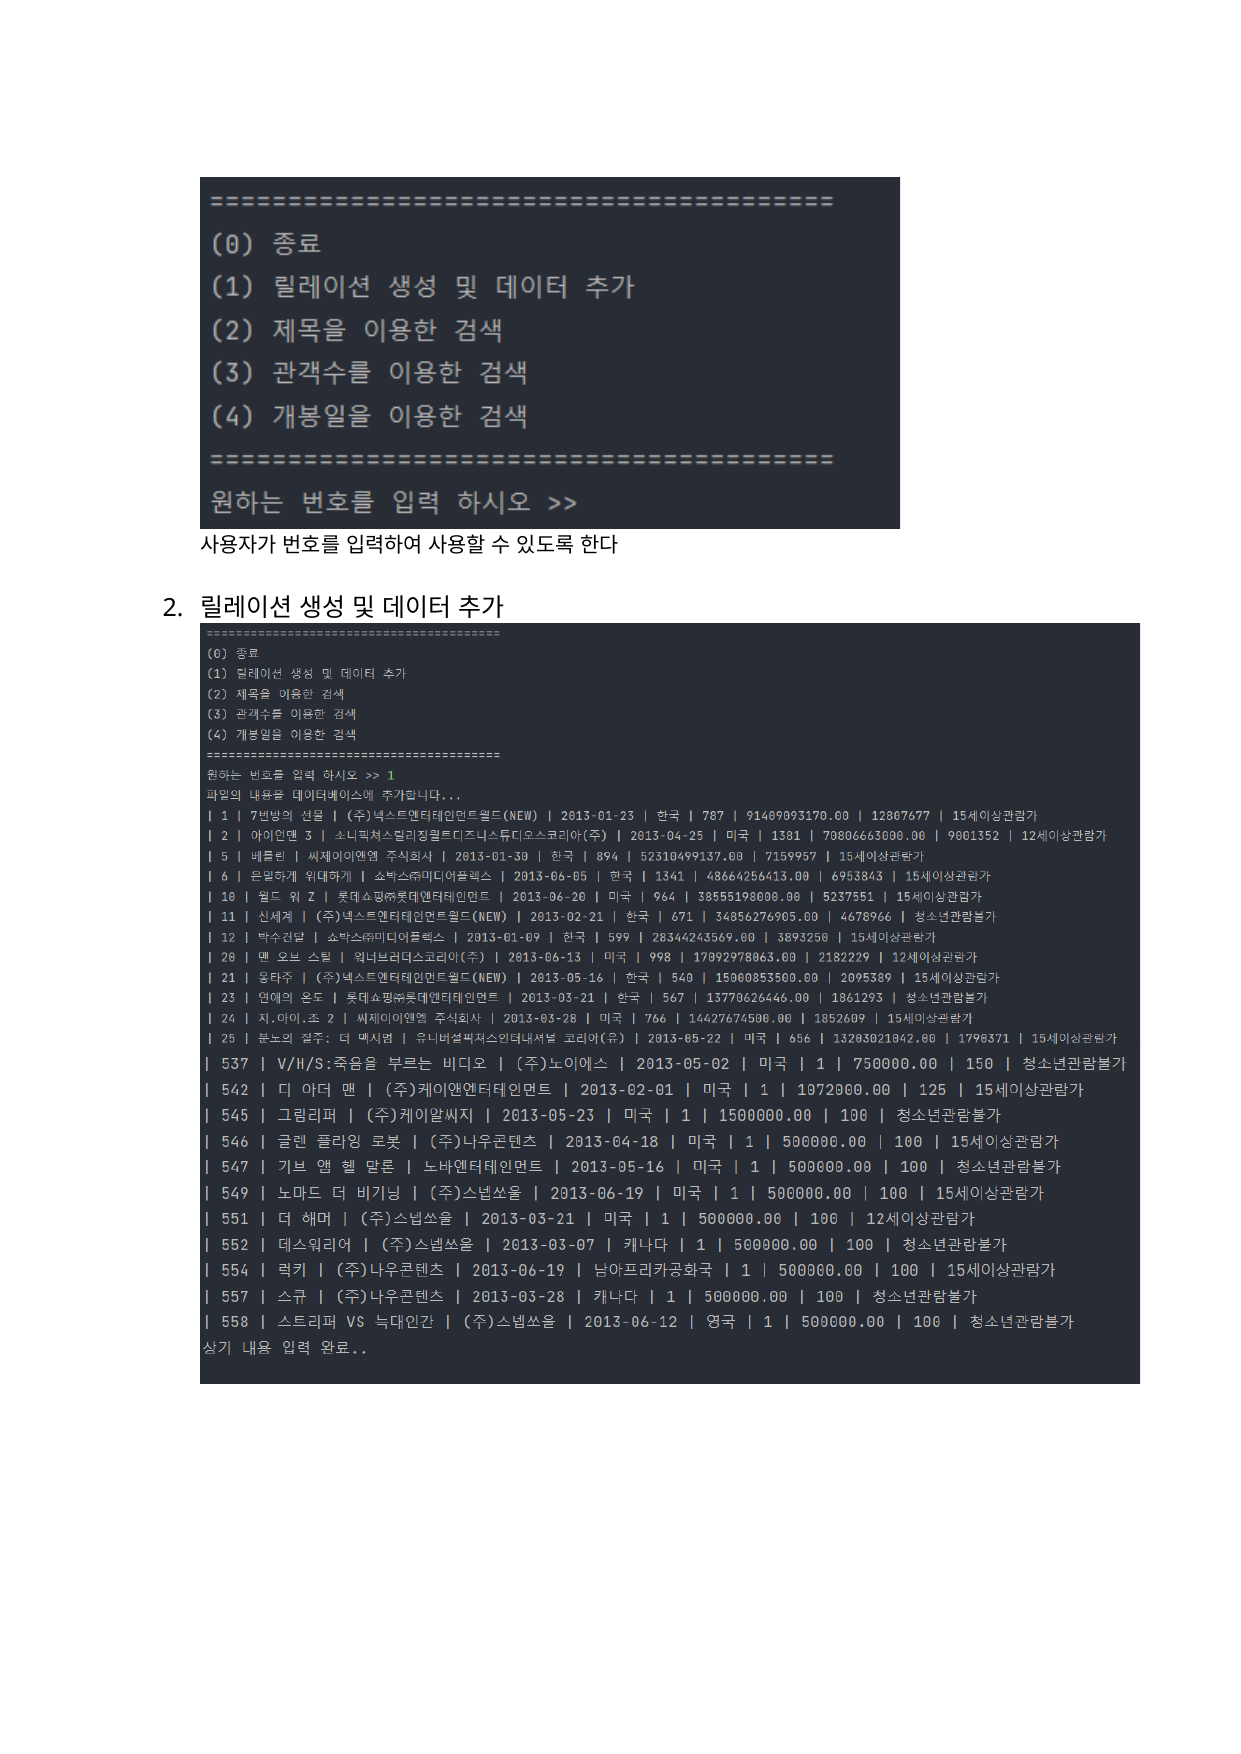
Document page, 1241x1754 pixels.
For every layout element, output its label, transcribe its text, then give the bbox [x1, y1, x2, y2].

picture [200, 177, 901, 529]
picture [200, 623, 1141, 1384]
list 사용자가 번호를 입력하여 사용할 수 있도록 한다 [200, 529, 1090, 559]
list 릴레이션 생성 및 데이터 추가 [162, 587, 1090, 624]
